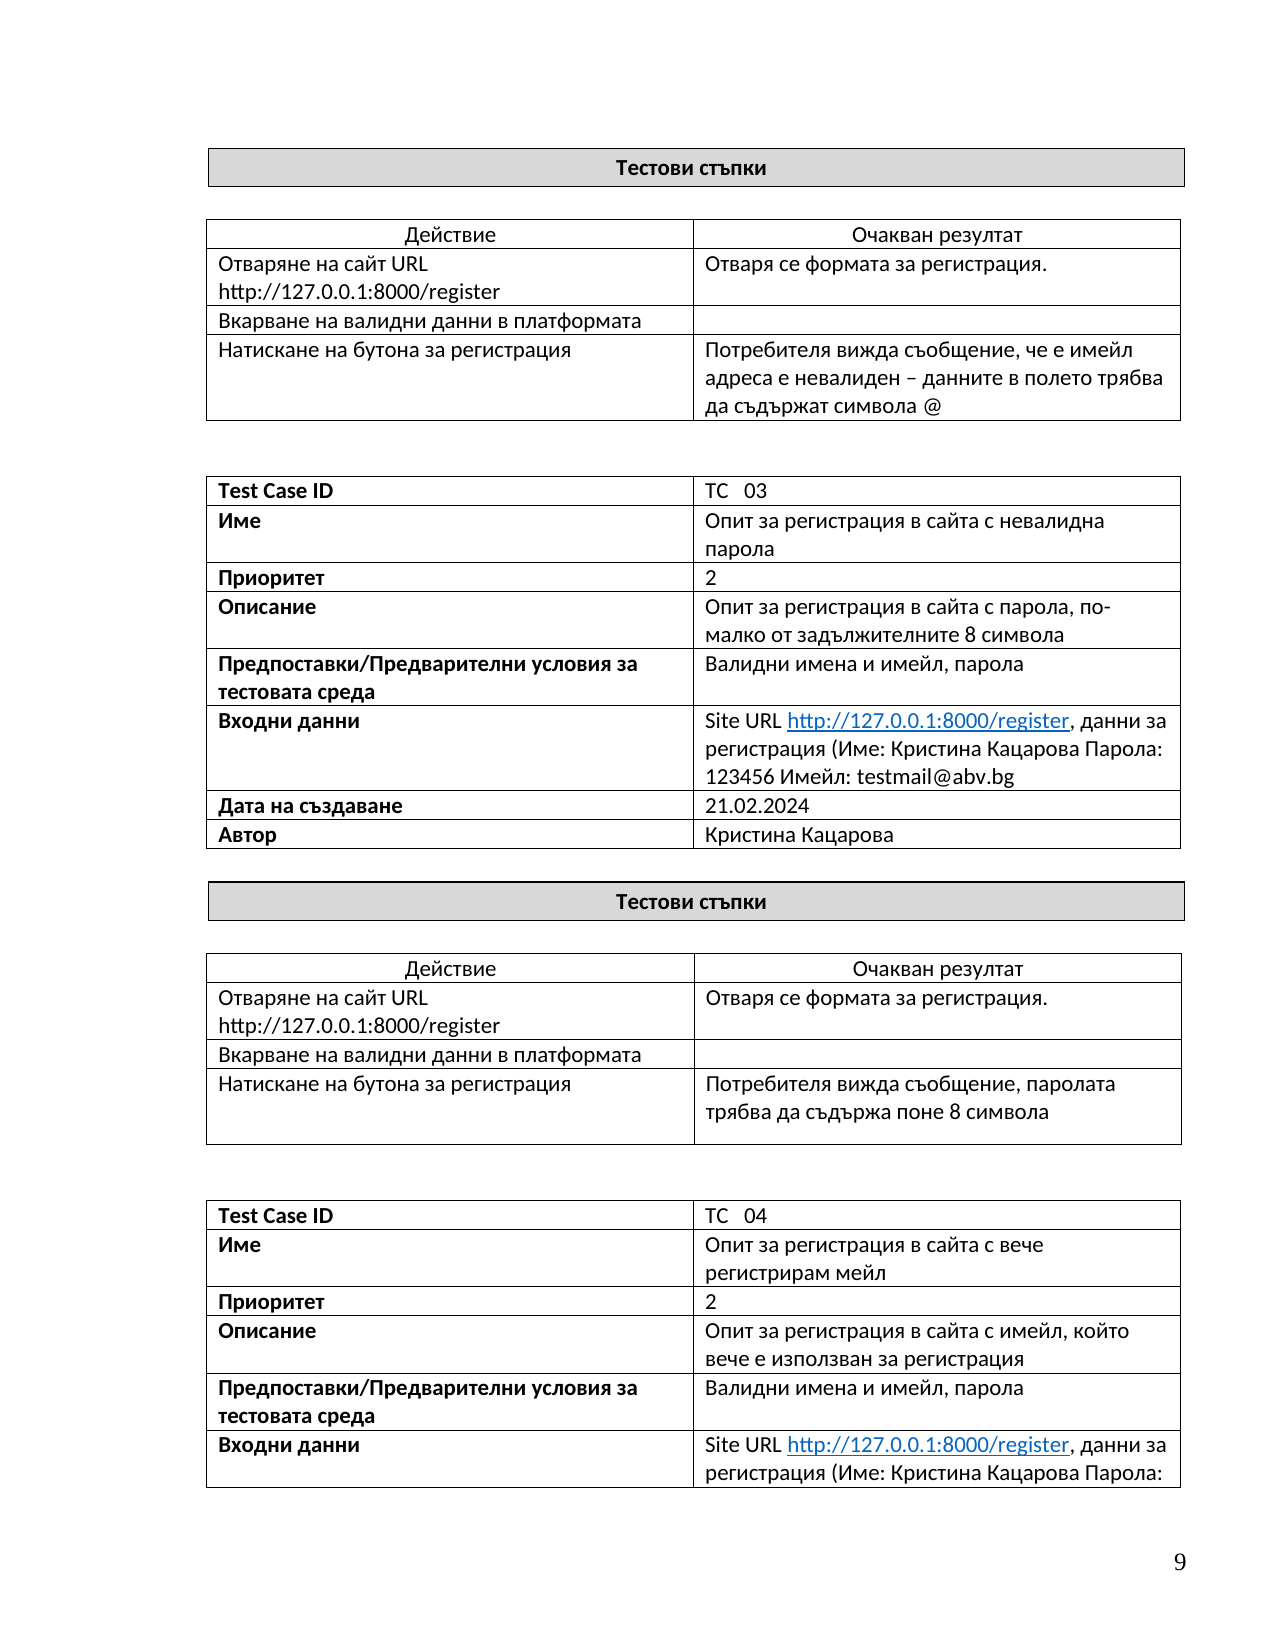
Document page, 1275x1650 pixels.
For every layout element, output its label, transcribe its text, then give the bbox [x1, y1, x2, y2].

table_cell Валидни имена и имейл, парола [694, 1374, 1180, 1429]
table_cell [694, 1431, 1180, 1487]
table_cell Отваря се формата за регистрация. [694, 249, 1180, 305]
table_cell Натискане на бутона за регистрация [207, 1069, 694, 1144]
table_cell Опит за регистрация в сайта с имейл, който вече е използван за регистрация [694, 1316, 1180, 1372]
table_header Test Case ID [207, 477, 693, 505]
table_cell Входни данни [207, 1431, 693, 1487]
table_cell Описание [207, 1316, 693, 1372]
table_header Test Case ID [207, 1201, 693, 1229]
table_cell Приоритет [207, 1287, 693, 1315]
table_cell Потребителя вижда съобщение, паролата трябва да съдържа поне 8 символа [695, 1069, 1181, 1144]
table_cell Потребителя вижда съобщение, че е имейл адреса е невалиден – данните в полето трябва да съдържат символа @ [694, 335, 1180, 419]
table_cell 21.02.2024 [694, 791, 1180, 819]
table_cell Вкарване на валидни данни в платформата [207, 1040, 694, 1068]
table_header Тестови стъпки [209, 149, 1184, 186]
table_header Действие [207, 954, 694, 982]
table_cell Предпоставки/Предварителни условия за тестовата среда [207, 1374, 693, 1429]
table_cell Отваря се формата за регистрация. [695, 983, 1181, 1039]
table_cell Дата на създаване [207, 791, 693, 819]
table_cell [695, 1040, 1181, 1068]
table_cell Опит за регистрация в сайта с невалидна парола [694, 506, 1180, 562]
table_cell Опит за регистрация в сайта с парола, по-малко от задължителните 8 символа [694, 592, 1180, 648]
table_cell Автор [207, 820, 693, 848]
table_header Действие [207, 220, 693, 248]
table_cell Натискане на бутона за регистрация [207, 335, 693, 419]
table_cell Кристина Кацарова [694, 820, 1180, 848]
table_cell Валидни имена и имейл, парола [694, 649, 1180, 705]
table_cell [694, 306, 1180, 334]
table_cell Приоритет [207, 563, 693, 591]
table_header Очакван резултат [694, 220, 1180, 248]
table_cell Входни данни [207, 706, 693, 790]
table_cell Описание [207, 592, 693, 648]
table_cell Отваряне на сайт URL http://127.0.0.1:8000/register [207, 249, 693, 305]
table_cell 2 [694, 1287, 1180, 1315]
table_header Тестови стъпки [209, 883, 1184, 920]
table_header TC 03 [694, 477, 1180, 505]
table_header TC 04 [694, 1201, 1180, 1229]
table_cell 2 [694, 563, 1180, 591]
table_cell Вкарване на валидни данни в платформата [207, 306, 693, 334]
table_cell Име [207, 1230, 693, 1286]
table_cell Предпоставки/Предварителни условия за тестовата среда [207, 649, 693, 705]
table_cell Отваряне на сайт URL http://127.0.0.1:8000/register [207, 983, 694, 1039]
table_cell Опит за регистрация в сайта с вече регистрирам мейл [694, 1230, 1180, 1286]
table_cell Име [207, 506, 693, 562]
table_header Очакван резултат [695, 954, 1181, 982]
table_cell Site URL http://127.0.0.1:8000/register, данни за регистрация (Име: Кристина Кацарова Парола: 123456 Имейл: testmail@abv.bg [694, 706, 1180, 790]
